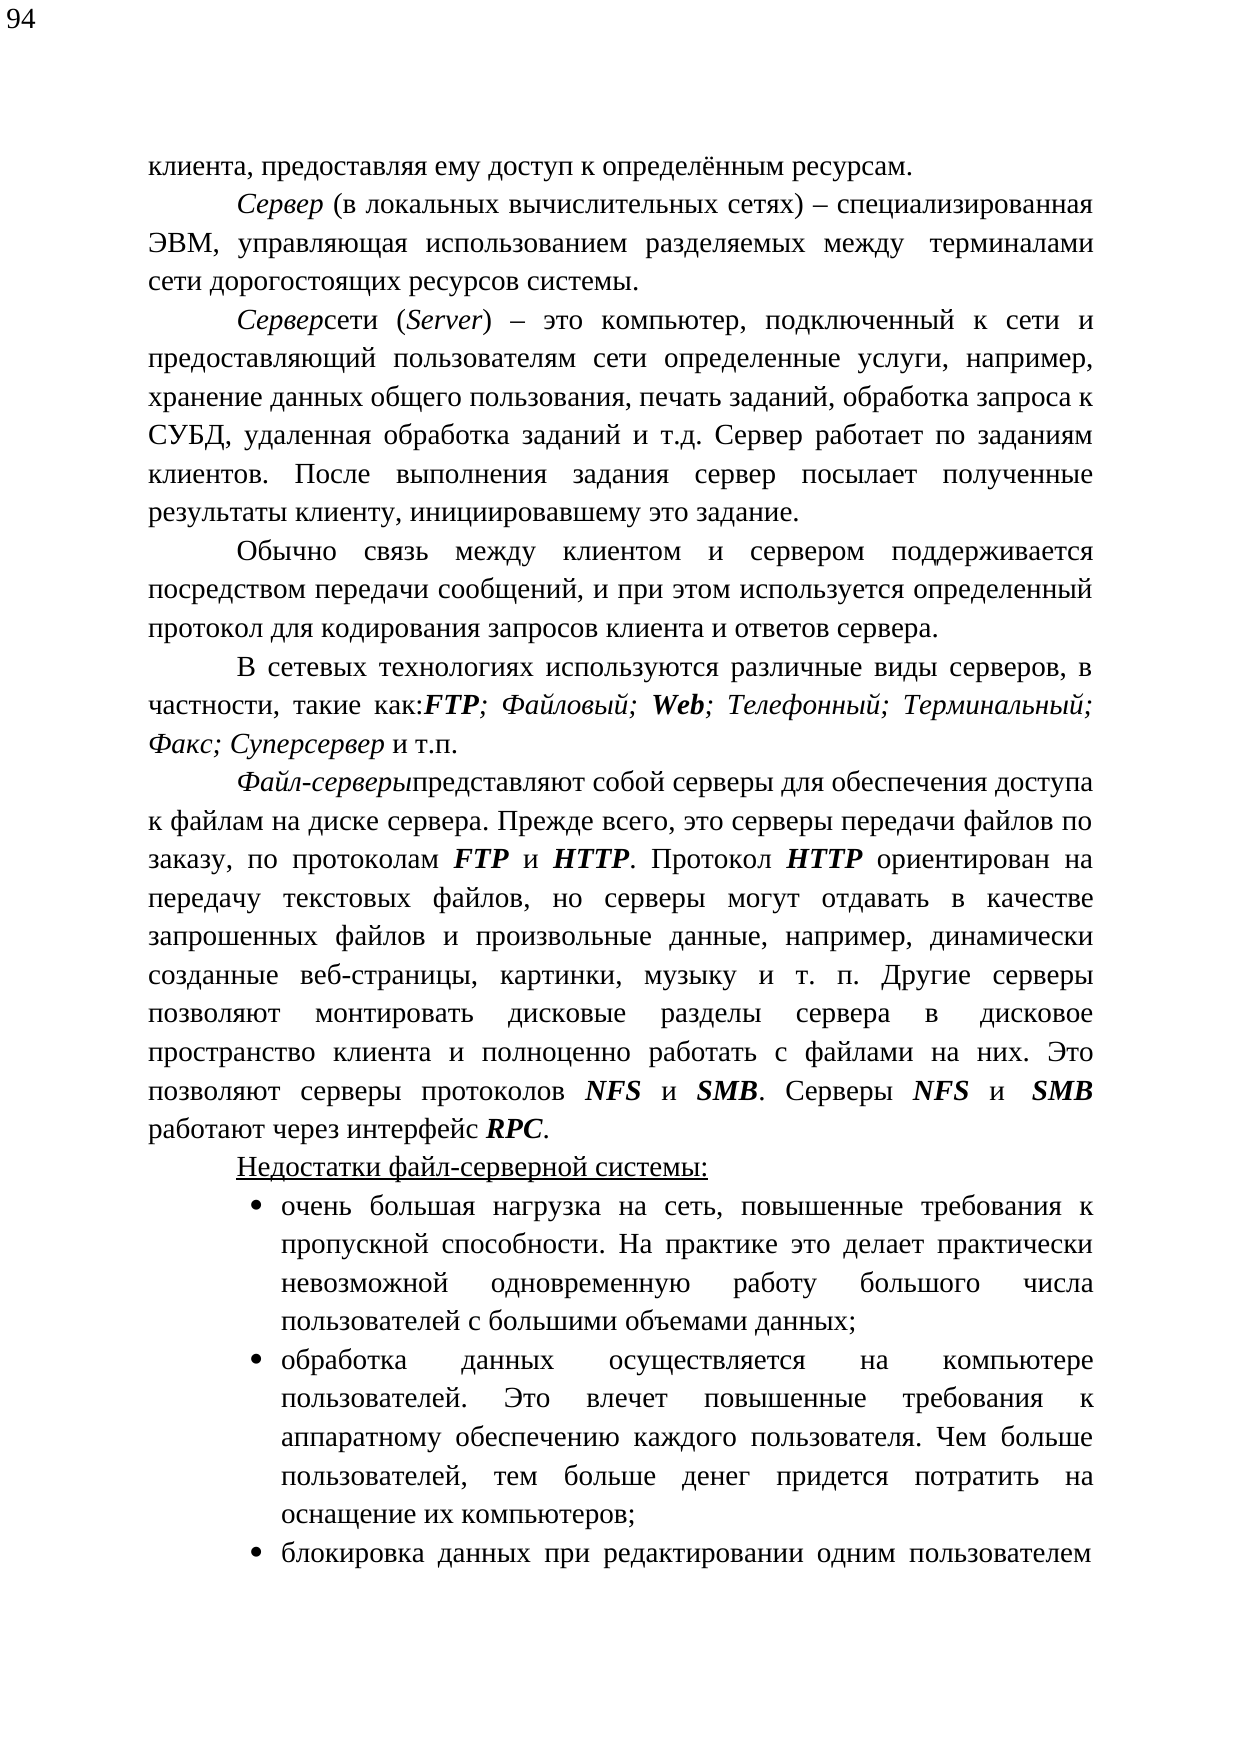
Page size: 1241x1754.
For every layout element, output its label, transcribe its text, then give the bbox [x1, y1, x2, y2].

text Недостатки файл-серверной системы: [236, 1150, 1165, 1183]
text Серверсети (Server) – это компьютер, подключенный к сети и предоставляющий пользователям сети определенные услуги, например, хранение данных общего пользования, печать заданий, обработка запроса к СУБД, удаленная обработка заданий и т.д. Сервер работает по заданиям клиентов. После выполнения задания сервер посылает полученные результаты клиенту, инициировавшему это задание. [148, 302, 1094, 528]
text В сетевых технологиях используются различные виды серверов, в частности, такие как:FTP; Файловый; Web; Телефонный; Терминальный; Факс; Суперсервер и т.п. [148, 649, 1093, 759]
text клиента, предоставляя ему доступ к определённым ресурсам. [148, 148, 1165, 181]
list обработка данных осуществляется на компьютере пользователей. Это влечет повышенные требования к аппаратному обеспечению каждого пользователя. Чем больше пользователей, тем больше денег придется потратить на оснащение их компьютеров; [251, 1342, 1094, 1530]
list очень большая нагрузка на сеть, повышенные требования к пропускной способности. На практике это делает практически невозможной одновременную работу большого числа пользователей с большими объемами данных; [251, 1188, 1094, 1337]
text Сервер (в локальных вычислительных сетях) – специализированная ЭВМ, управляющая использованием разделяемых между терминалами сети дорогостоящих ресурсов системы. [148, 186, 1094, 297]
text Файл-серверыпредставляют собой серверы для обеспечения доступа к файлам на диске сервера. Прежде всего, это серверы передачи файлов по заказу, по протоколам FTP и HTTP. Протокол HTTP ориентирован на передачу текстовых файлов, но серверы могут отдавать в качестве запрошенных файлов и произвольные данные, например, динамически созданные веб-страницы, картинки, музыку и т. п. Другие серверы позволяют монтировать дисковые разделы сервера в дисковое пространство клиента и полноценно работать с файлами на них. Это позволяют серверы протоколов NFS и SMB. Серверы NFS и SMB работают через интерфейс RPC. [148, 764, 1094, 1145]
list блокировка данных при редактировании одним пользователем [251, 1535, 1165, 1570]
text Обычно связь между клиентом и сервером поддерживается посредством передачи сообщений, и при этом используется определенный протокол для кодирования запросов клиента и ответов сервера. [148, 533, 1093, 644]
